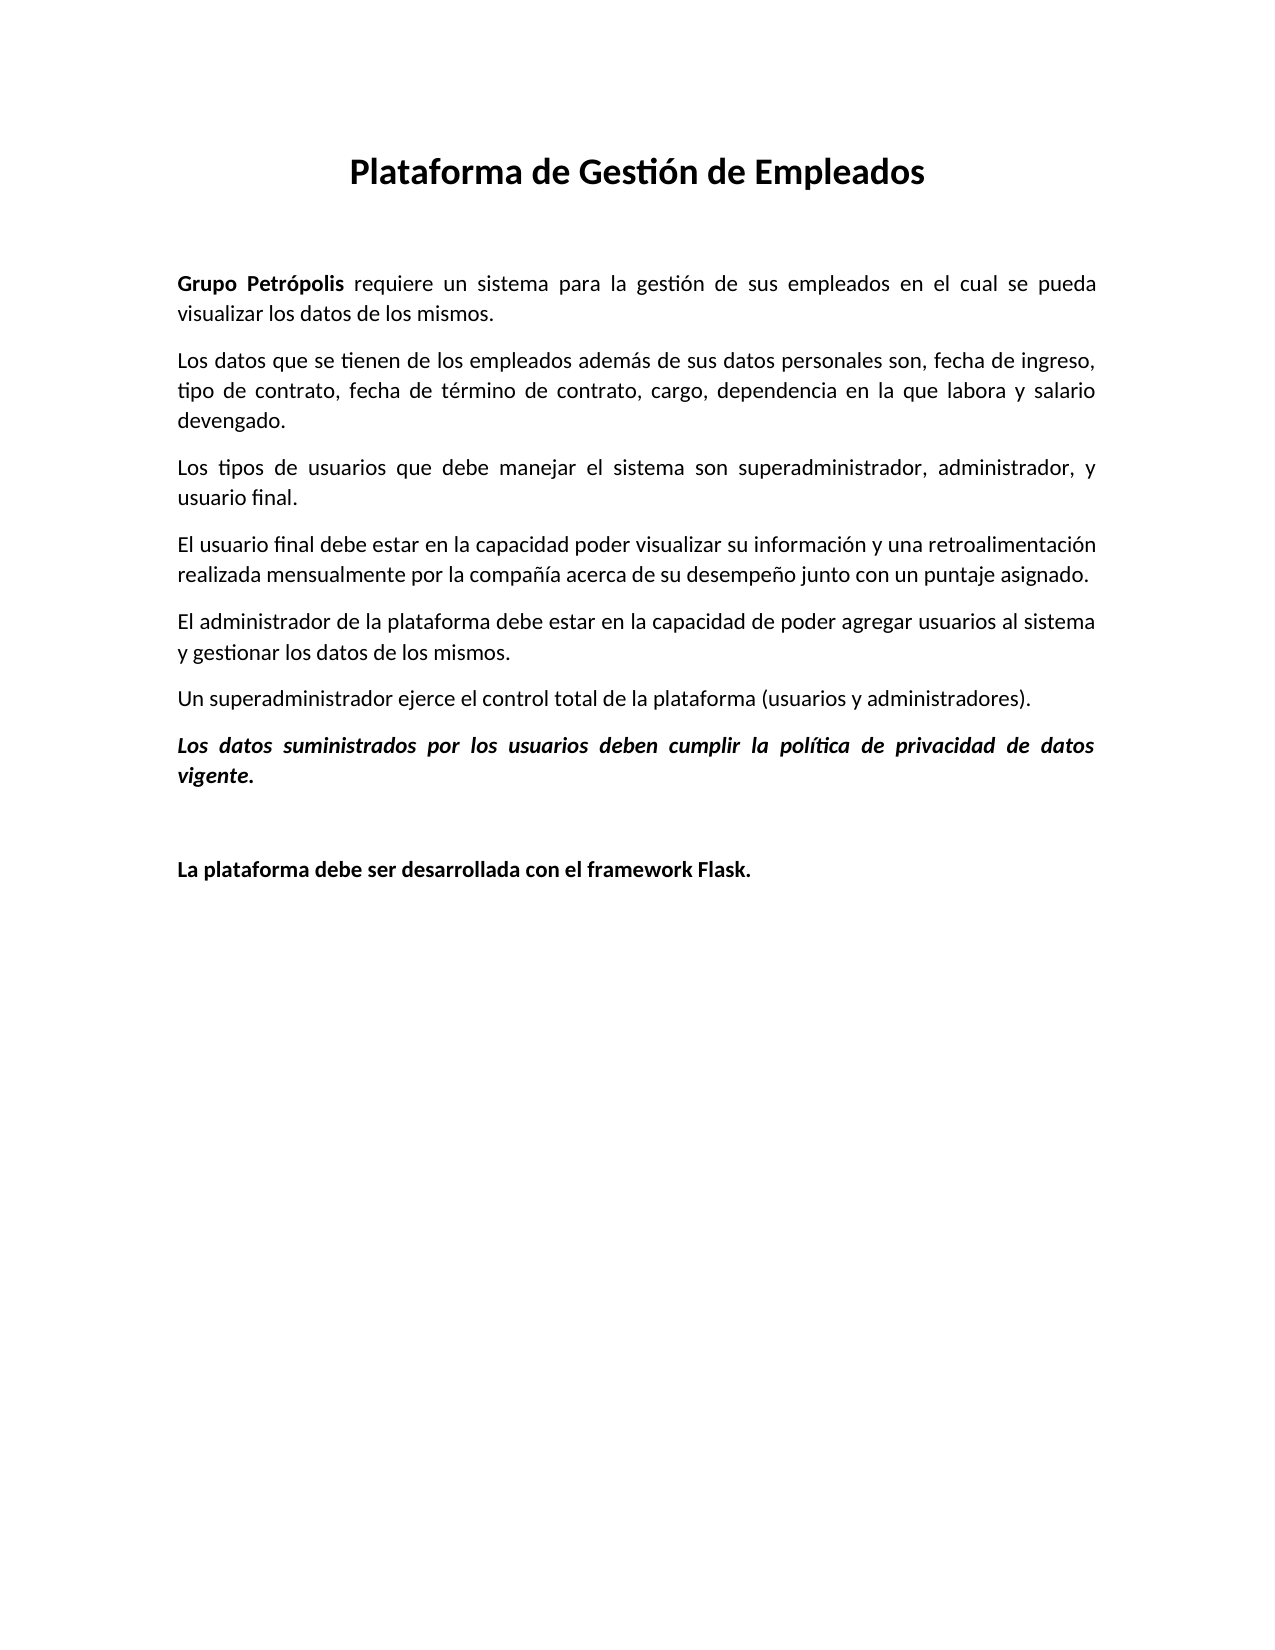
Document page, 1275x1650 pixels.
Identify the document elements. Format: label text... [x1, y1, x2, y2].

text La plataforma debe ser desarrollada con el framework Flask. [177, 855, 1098, 883]
text Plataforma de Gestión de Empleados [177, 148, 1098, 193]
text Los tipos de usuarios que debe manejar el sistema son superadministrador, administrador, y usuario final. [177, 453, 1098, 511]
text Los datos que se tienen de los empleados además de sus datos personales son, fecha de ingreso, tipo de contrato, fecha de término de contrato, cargo, dependencia en la que labora y salario devengado. [177, 346, 1098, 434]
text Los datos suministrados por los usuarios deben cumplir la política de privacidad de datos vigente. [177, 731, 1098, 789]
text El administrador de la plataforma debe estar en la capacidad de poder agregar usuarios al sistema y gestionar los datos de los mismos. [177, 607, 1098, 666]
text El usuario final debe estar en la capacidad poder visualizar su información y una retroalimentación realizada mensualmente por la compañía acerca de su desempeño junto con un puntaje asignado. [177, 530, 1098, 588]
text Grupo Petrópolis requiere un sistema para la gestión de sus empleados en el cual se pueda visualizar los datos de los mismos. [177, 269, 1098, 327]
text Un superadministrador ejerce el control total de la plataforma (usuarios y administradores). [177, 684, 1098, 712]
